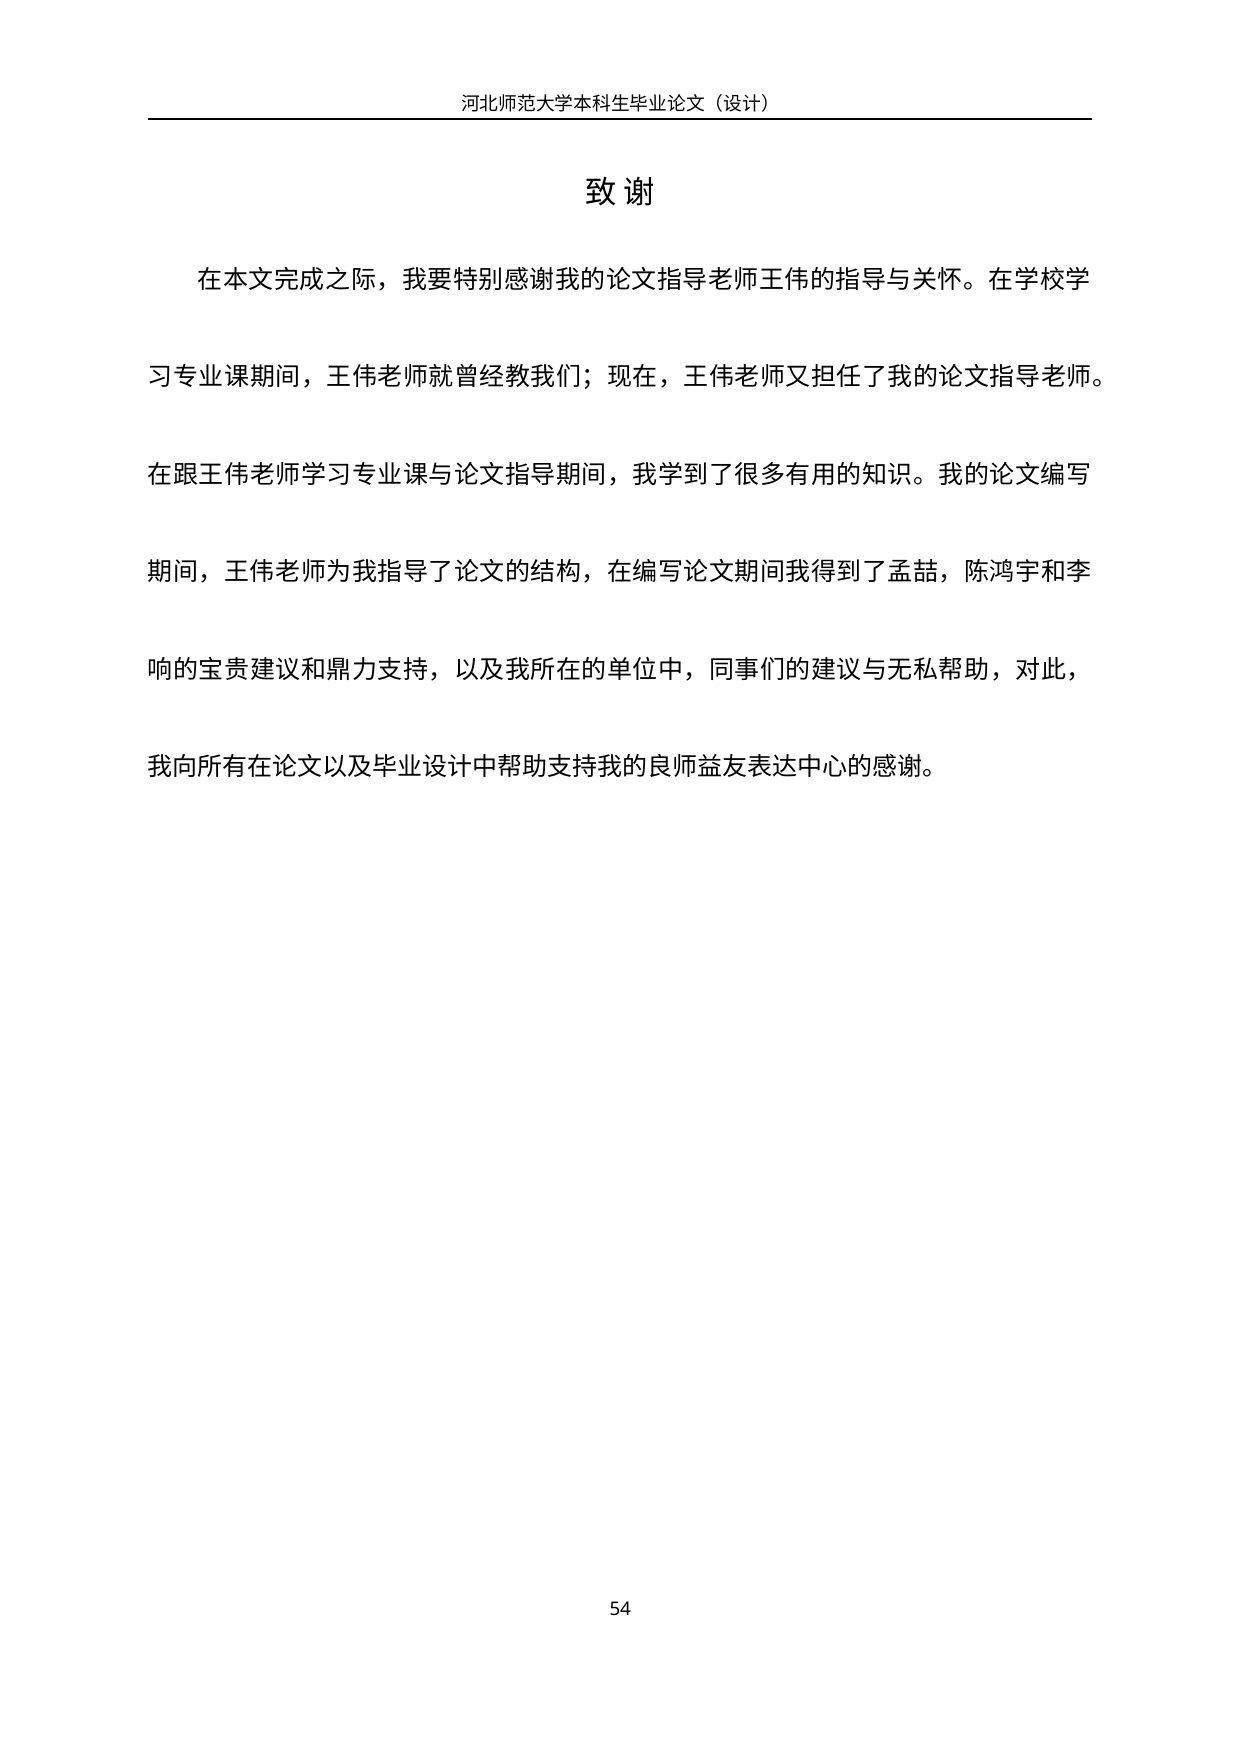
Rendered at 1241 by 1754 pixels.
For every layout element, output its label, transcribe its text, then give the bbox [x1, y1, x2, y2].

text 在本文完成之际，我要特别感谢我的论文指导老师王伟的指导与关怀。在学校学习专业课期间，王伟老师就曾经教我们；现在，王伟老师又担任了我的论文指导老师。在跟王伟老师学习专业课与论文指导期间，我学到了很多有用的知识。我的论文编写期间，王伟老师为我指导了论文的结构，在编写论文期间我得到了孟喆，陈鸿宇和李响的宝贵建议和鼎力支持，以及我所在的单位中，同事们的建议与无私帮助，对此，我向所有在论文以及毕业设计中帮助支持我的良师益友表达中心的感谢。 [148, 245, 1092, 797]
subtitle 致 谢 [148, 157, 1092, 222]
